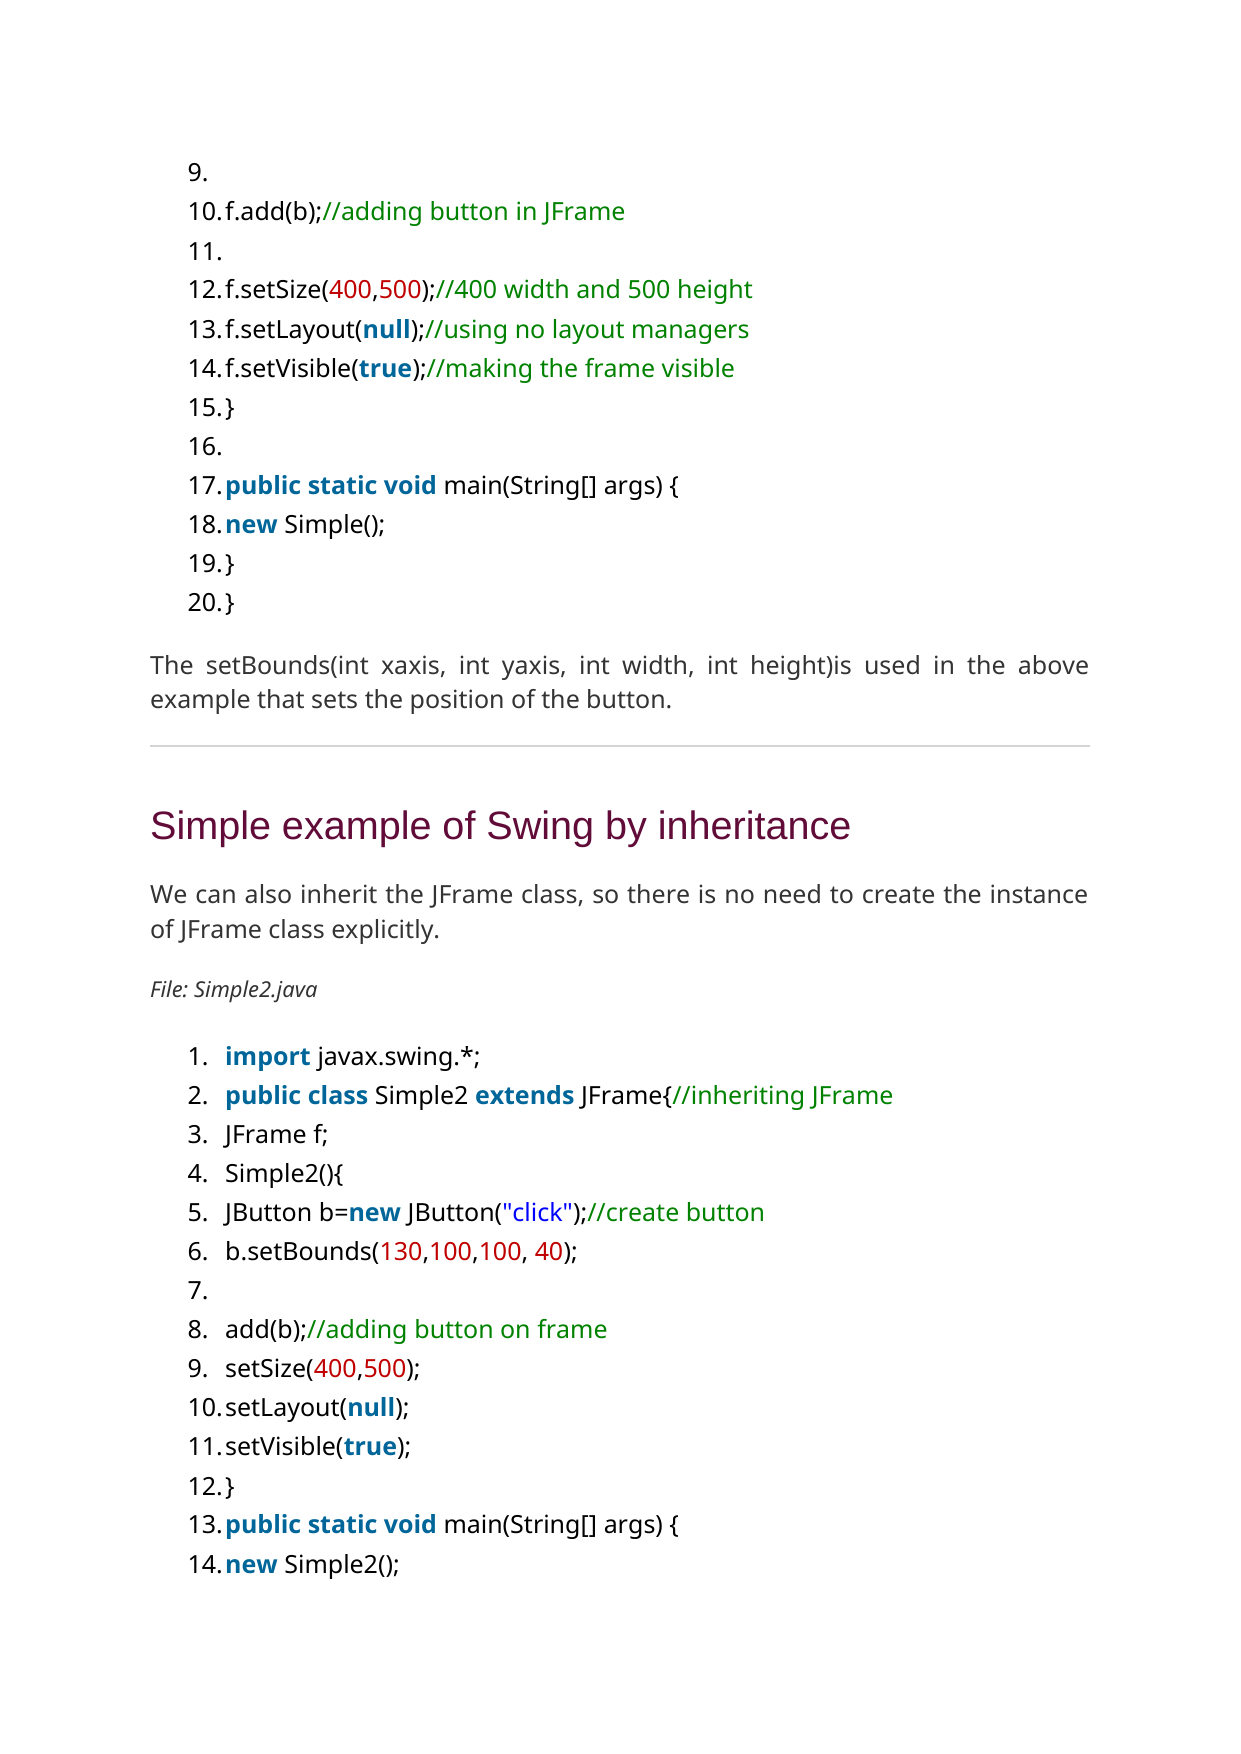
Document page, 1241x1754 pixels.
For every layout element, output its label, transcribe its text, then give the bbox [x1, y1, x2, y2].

list JButton b=new JButton("click");//create button [187, 1190, 1090, 1229]
list } [187, 1463, 1090, 1502]
text The setBounds(int xaxis, int yaxis, int width, int height)is used in the above example that sets the position of the button. [150, 648, 1090, 716]
list public static void main(String[] args) { [187, 1502, 1090, 1541]
list public class Simple2 extends JFrame{//inheriting JFrame [187, 1072, 1090, 1112]
list f.setSize(400,500);//400 width and 500 height [187, 267, 1090, 306]
list add(b);//adding button on frame [187, 1307, 1090, 1346]
list setSize(400,500); [187, 1346, 1090, 1385]
list setLayout(null); [187, 1385, 1090, 1424]
list } [187, 384, 1090, 423]
list f.add(b);//adding button in JFrame [187, 189, 1090, 228]
list JFrame f; [187, 1112, 1090, 1151]
text Simple example of Swing by inheritance [150, 802, 1090, 848]
list b.setBounds(130,100,100, 40); [187, 1229, 1090, 1268]
list Simple2(){ [187, 1151, 1090, 1190]
list new Simple(); [187, 502, 1090, 541]
list new Simple2(); [187, 1541, 1090, 1580]
list f.setVisible(true);//making the frame visible [187, 345, 1090, 384]
list setVisible(true); [187, 1424, 1090, 1463]
list public static void main(String[] args) { [187, 462, 1090, 502]
text File: Simple2.java [150, 974, 1090, 1004]
list import javax.swing.*; [187, 1033, 1090, 1072]
list f.setLayout(null);//using no layout managers [187, 306, 1090, 345]
text We can also inherit the JFrame class, so there is no need to create the instance of JFrame class explicitly. [150, 877, 1090, 945]
list } [187, 580, 1090, 619]
list } [187, 541, 1090, 580]
